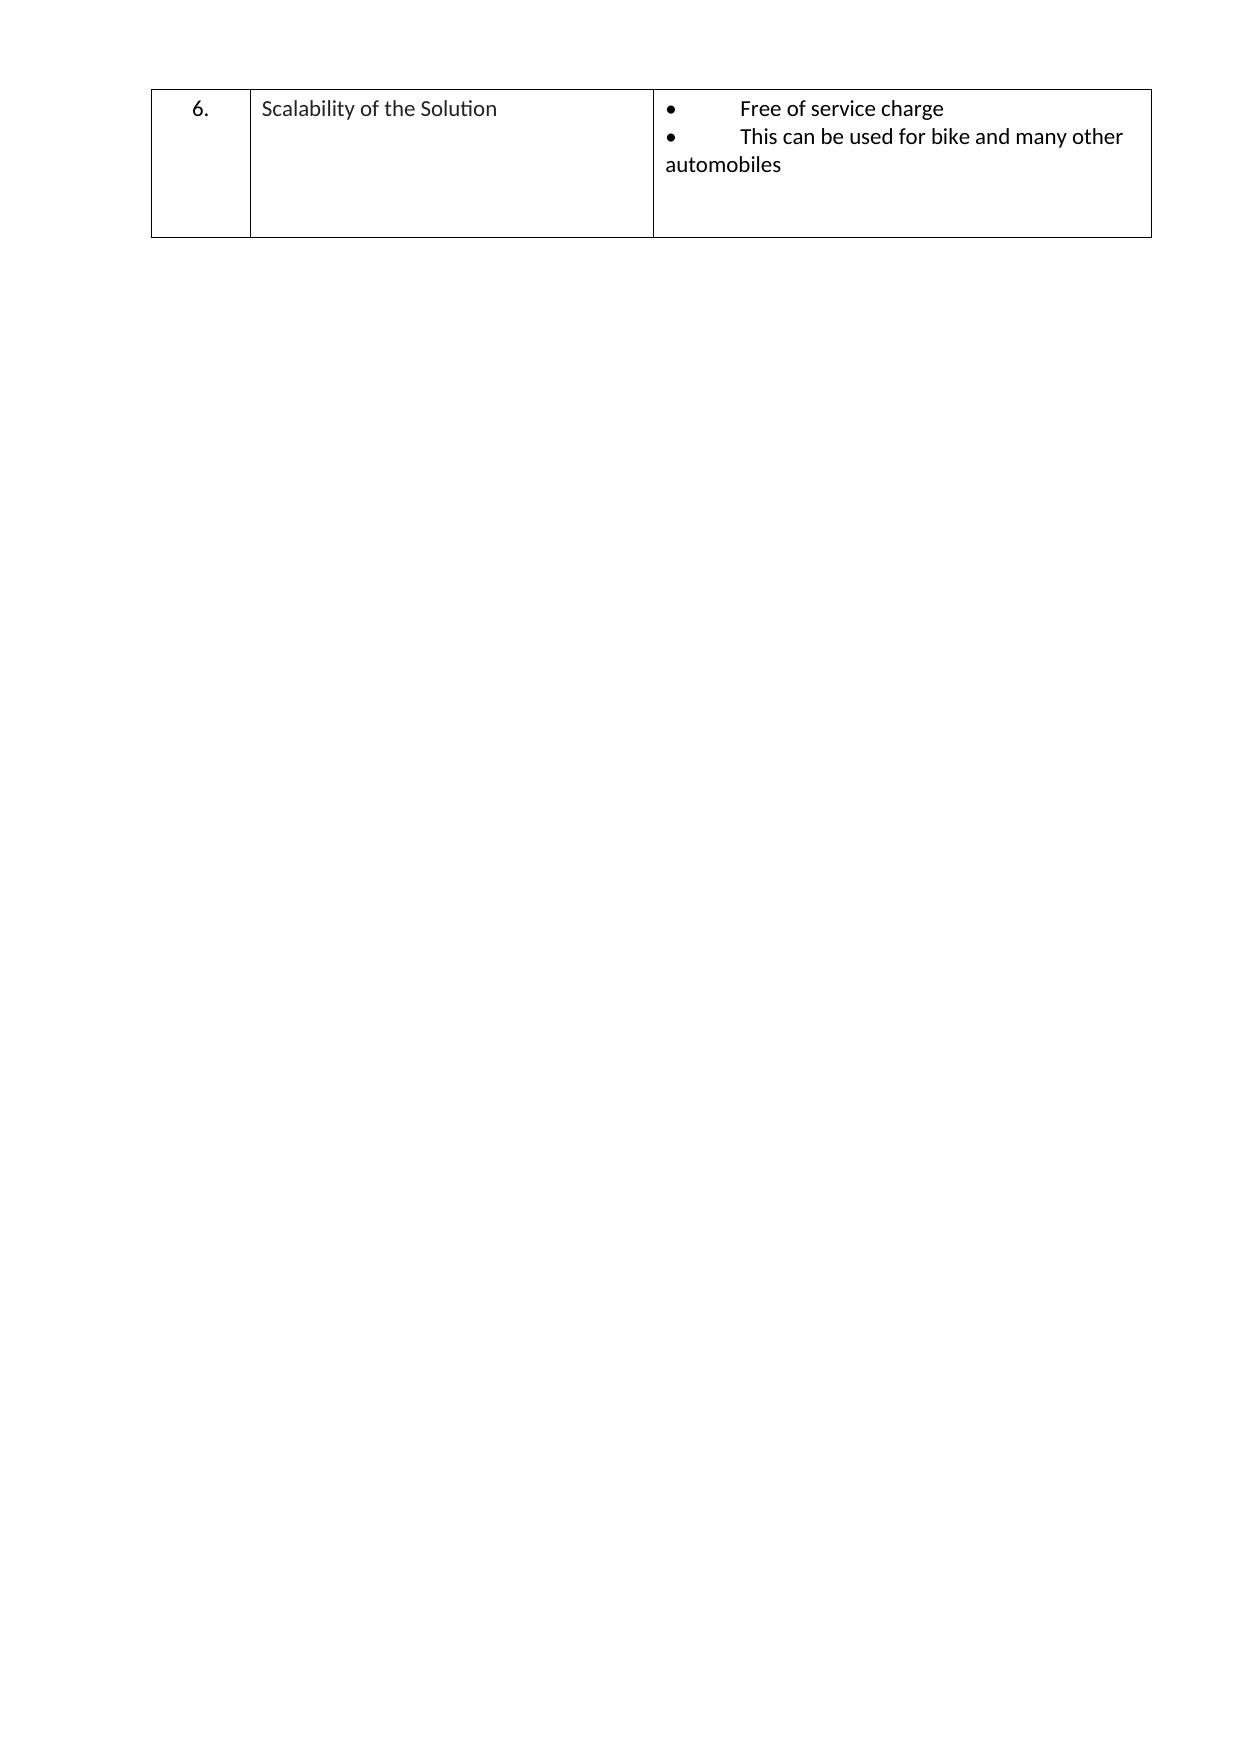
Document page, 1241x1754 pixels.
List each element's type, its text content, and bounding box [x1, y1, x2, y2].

table_cell Scalability of the Solution [251, 90, 653, 237]
table_cell 6. [152, 90, 250, 237]
table_cell Free of service charge This can be used for bike and many other automobiles [654, 90, 1151, 237]
